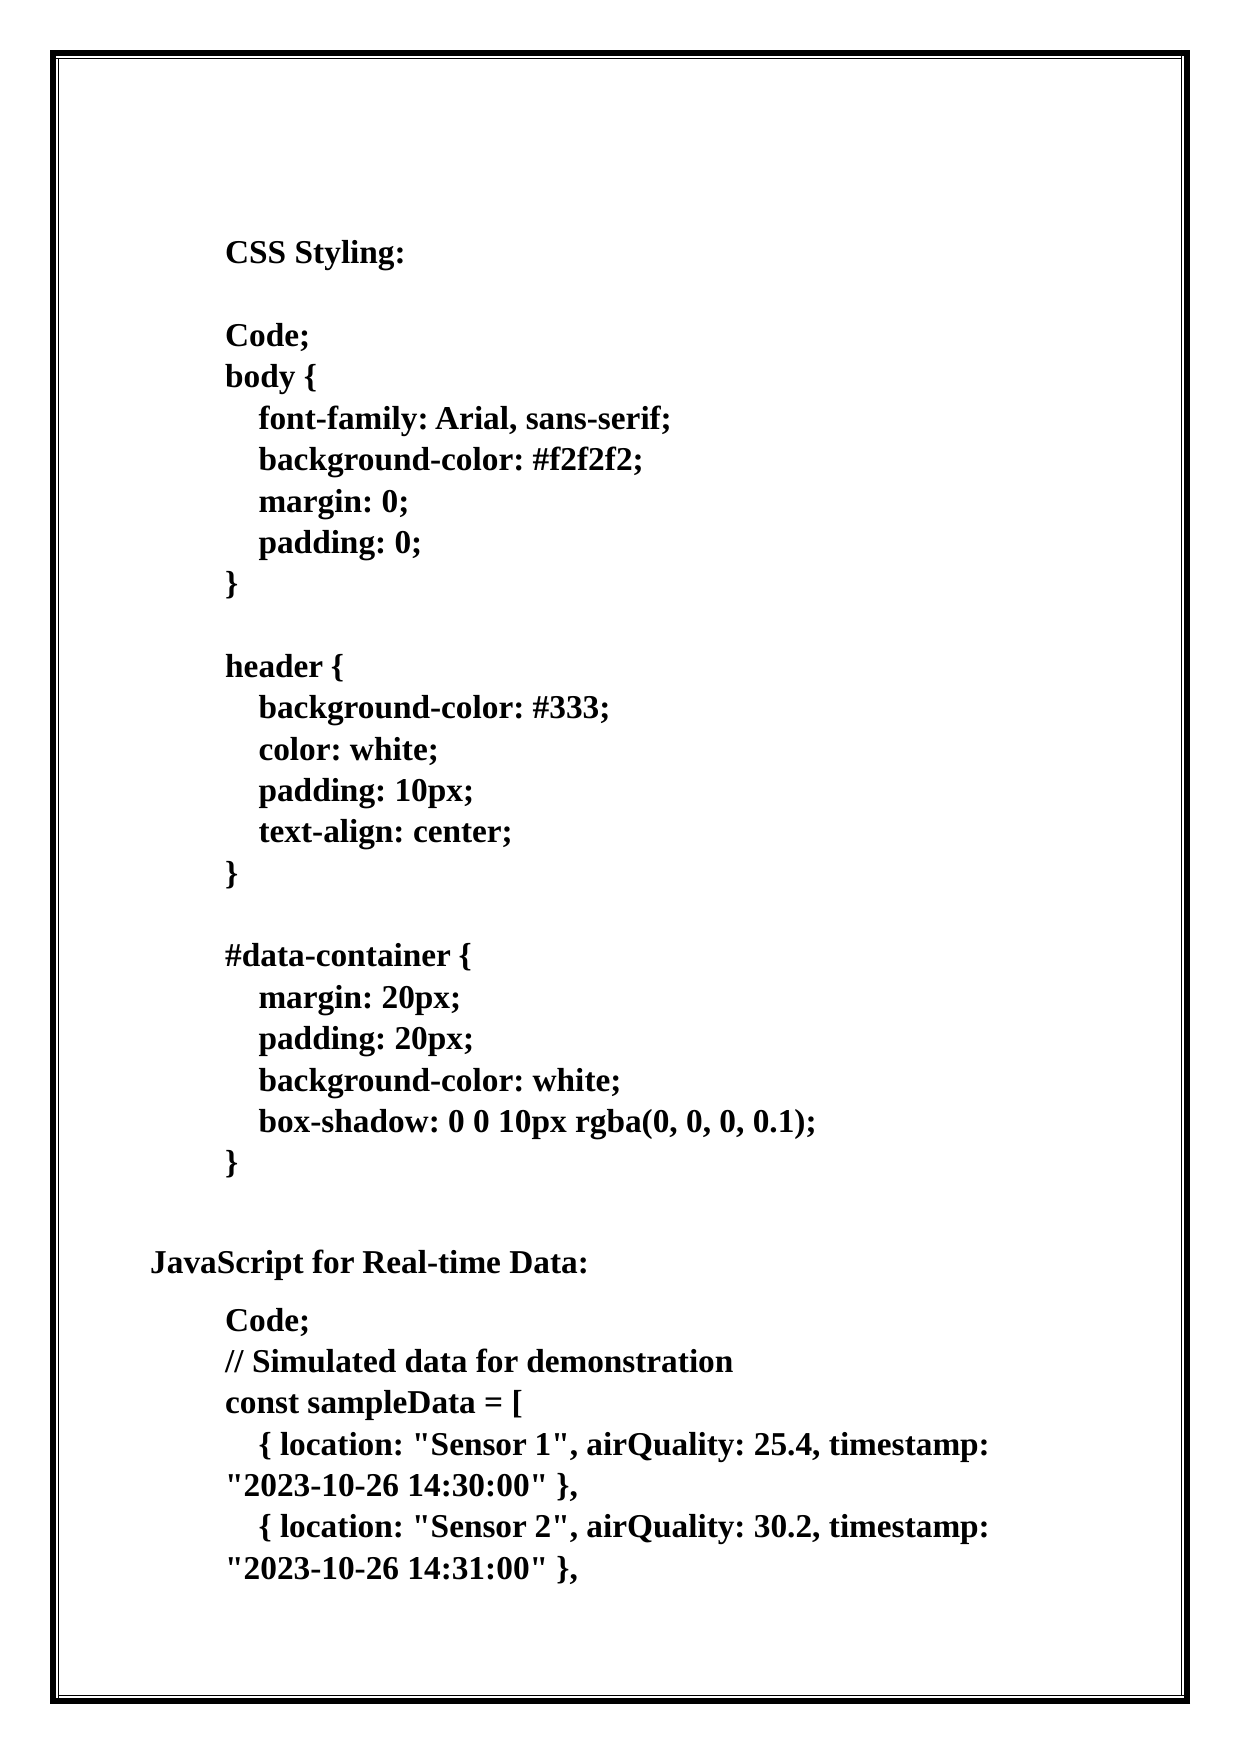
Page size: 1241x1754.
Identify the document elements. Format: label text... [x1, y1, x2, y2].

list Code; [225, 315, 1090, 354]
list body { [225, 357, 1090, 395]
list box-shadow: 0 0 10px rgba(0, 0, 0, 0.1); [225, 1101, 1090, 1139]
list header { [225, 646, 1090, 684]
list #data-container { [225, 936, 1090, 974]
list color: white; [225, 729, 1090, 767]
list background-color: white; [225, 1060, 1090, 1098]
list font-family: Arial, sans-serif; [225, 398, 1090, 436]
list } [225, 853, 1090, 891]
list padding: 10px; [225, 770, 1090, 809]
list { location: "Sensor 1", airQuality: 25.4, timestamp: "2023-10-26 14:30:00" }, [225, 1424, 1090, 1504]
list } [225, 1142, 1090, 1181]
list text-align: center; [225, 812, 1090, 850]
list margin: 20px; [225, 977, 1090, 1015]
list padding: 0; [225, 522, 1090, 561]
list CSS Styling: [225, 233, 1090, 271]
list } [225, 563, 1090, 602]
list padding: 20px; [225, 1018, 1090, 1057]
list // Simulated data for demonstration [225, 1341, 1090, 1379]
list margin: 0; [225, 481, 1090, 519]
list Code; [225, 1300, 1090, 1338]
list const sampleData = [ [225, 1383, 1090, 1421]
list { location: "Sensor 2", airQuality: 30.2, timestamp: "2023-10-26 14:31:00" }, [225, 1507, 1090, 1586]
list background-color: #333; [225, 688, 1090, 726]
text JavaScript for Real-time Data: [150, 1242, 1090, 1280]
list background-color: #f2f2f2; [225, 439, 1090, 478]
